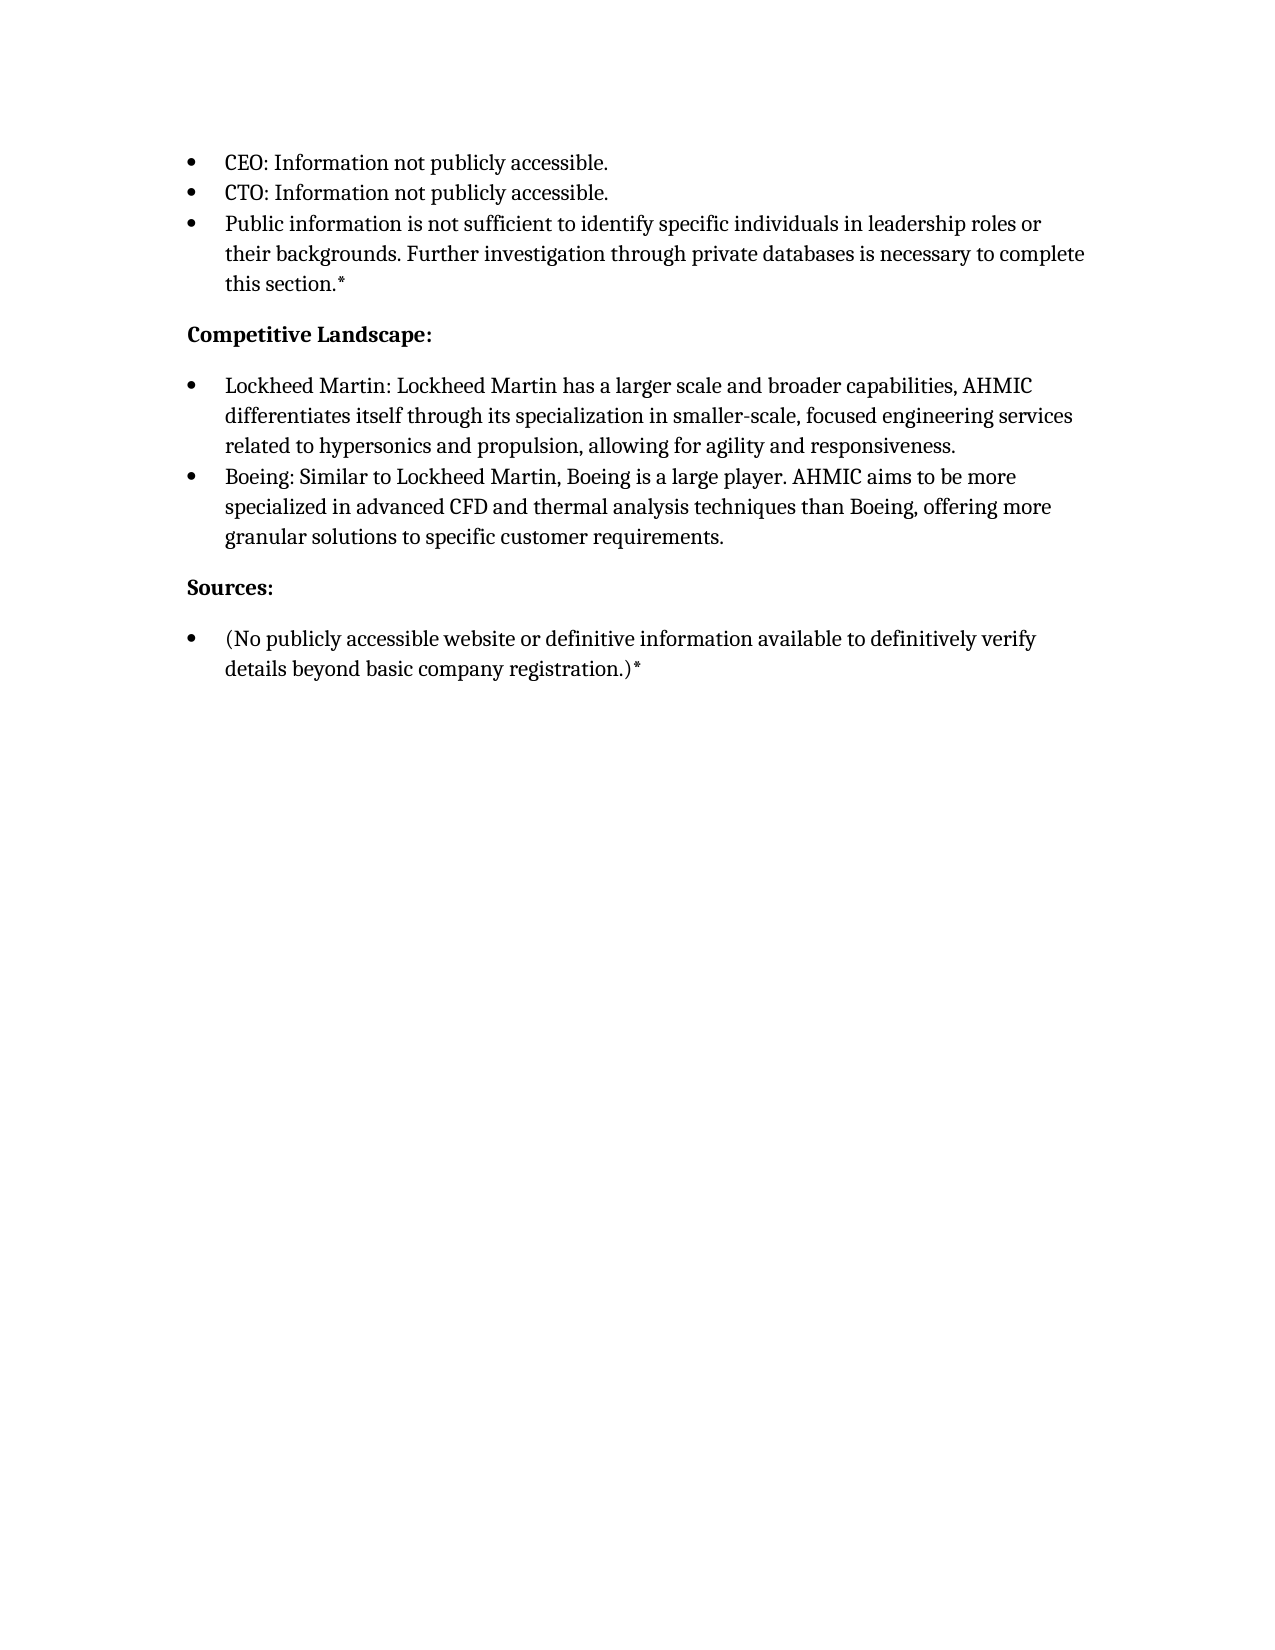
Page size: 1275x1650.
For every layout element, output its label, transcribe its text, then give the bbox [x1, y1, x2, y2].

list Boeing: Similar to Lockheed Martin, Boeing is a large player. AHMIC aims to be more specialized in advanced CFD and thermal analysis techniques than Boeing, offering more granular solutions to specific customer requirements. [187, 463, 1087, 550]
text Sources: [187, 575, 1087, 601]
list CTO: Information not publicly accessible. [187, 180, 1087, 207]
list Public information is not sufficient to identify specific individuals in leadership roles or their backgrounds. Further investigation through private databases is necessary to complete this section.* [187, 210, 1087, 297]
list CEO: Information not publicly accessible. [187, 150, 1087, 176]
list Lockheed Martin: Lockheed Martin has a larger scale and broader capabilities, AHMIC differentiates itself through its specialization in smaller-scale, focused engineering services related to hypersonics and propulsion, allowing for agility and responsiveness. [187, 373, 1087, 460]
list (No publicly accessible website or definitive information available to definitively verify details beyond basic company registration.)* [187, 626, 1087, 683]
text Competitive Landscape: [187, 322, 1087, 348]
